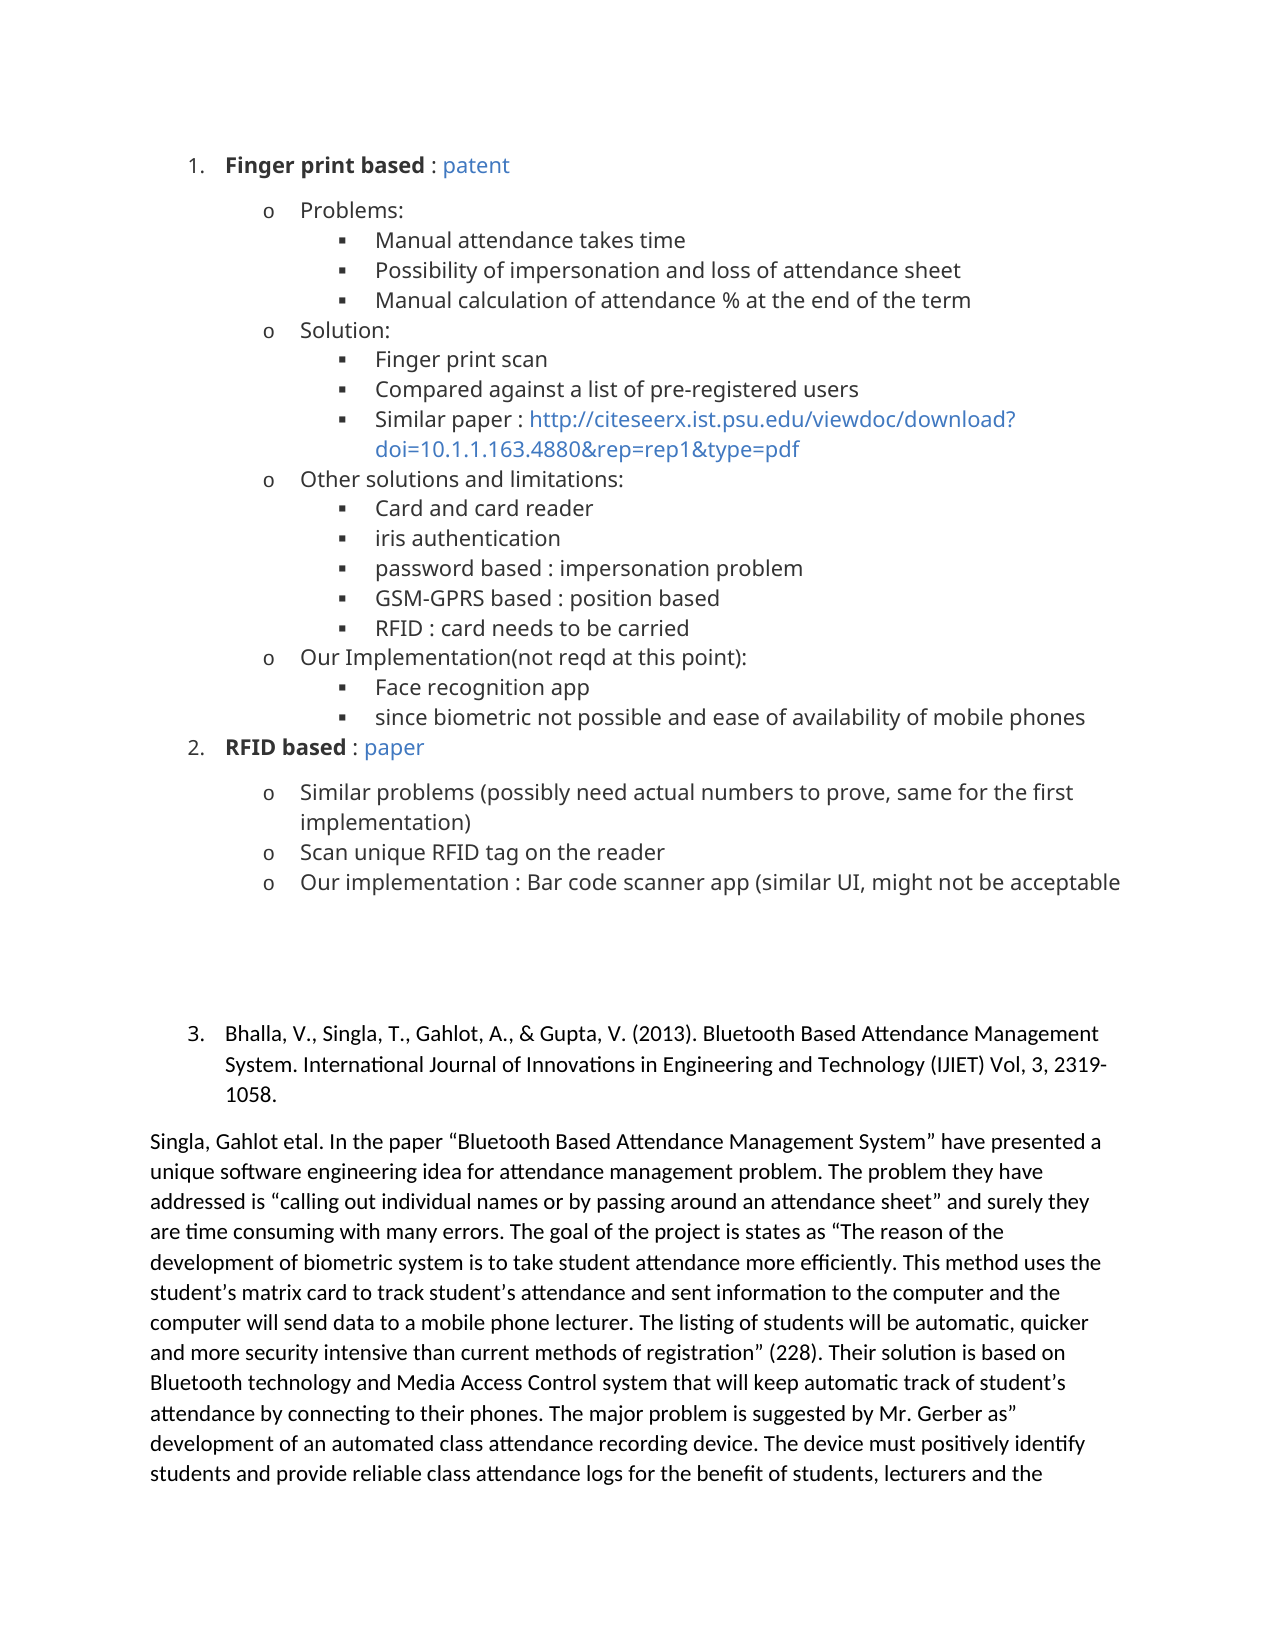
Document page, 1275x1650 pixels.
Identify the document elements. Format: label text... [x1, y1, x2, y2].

list Face recognition app [337, 672, 1125, 702]
list Card and card reader [337, 493, 1125, 523]
list password based : impersonation problem [337, 553, 1125, 583]
list iris authentication [337, 523, 1125, 553]
list Scan unique RFID tag on the reader [262, 837, 1125, 866]
list Our implementation : Bar code scanner app (similar UI, might not be acceptable [262, 866, 1125, 896]
list Manual attendance takes time [337, 225, 1125, 255]
list Similar paper : http://citeseerx.ist.psu.edu/viewdoc/download?doi=10.1.1.163.4880&rep=rep1&type=pdf [337, 404, 1125, 463]
list Problems: [262, 195, 1125, 225]
list Manual calculation of attendance % at the end of the term [337, 285, 1125, 314]
list RFID : card needs to be carried [337, 612, 1125, 642]
list since biometric not possible and ease of availability of mobile phones [337, 702, 1125, 732]
list Possibility of impersonation and loss of attendance sheet [337, 255, 1125, 285]
list GSM-GPRS based : position based [337, 583, 1125, 612]
list Compared against a list of pre-registered users [337, 374, 1125, 404]
list Similar problems (possibly need actual numbers to prove, same for the first implementation) [262, 777, 1125, 837]
list RFID based : paper [187, 732, 1125, 761]
list Our Implementation(not reqd at this point): [262, 642, 1125, 672]
list Bhalla, V., Singla, T., Gahlot, A., & Gupta, V. (2013). Bluetooth Based Attendance Management System. International Journal of Innovations in Engineering and Technology (IJIET) Vol, 3, 2319-1058. [187, 1019, 1125, 1108]
list Finger print scan [337, 344, 1125, 374]
list Finger print based : patent [187, 150, 1125, 180]
list Solution: [262, 314, 1125, 344]
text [150, 1127, 1125, 1487]
list Other solutions and limitations: [262, 463, 1125, 493]
